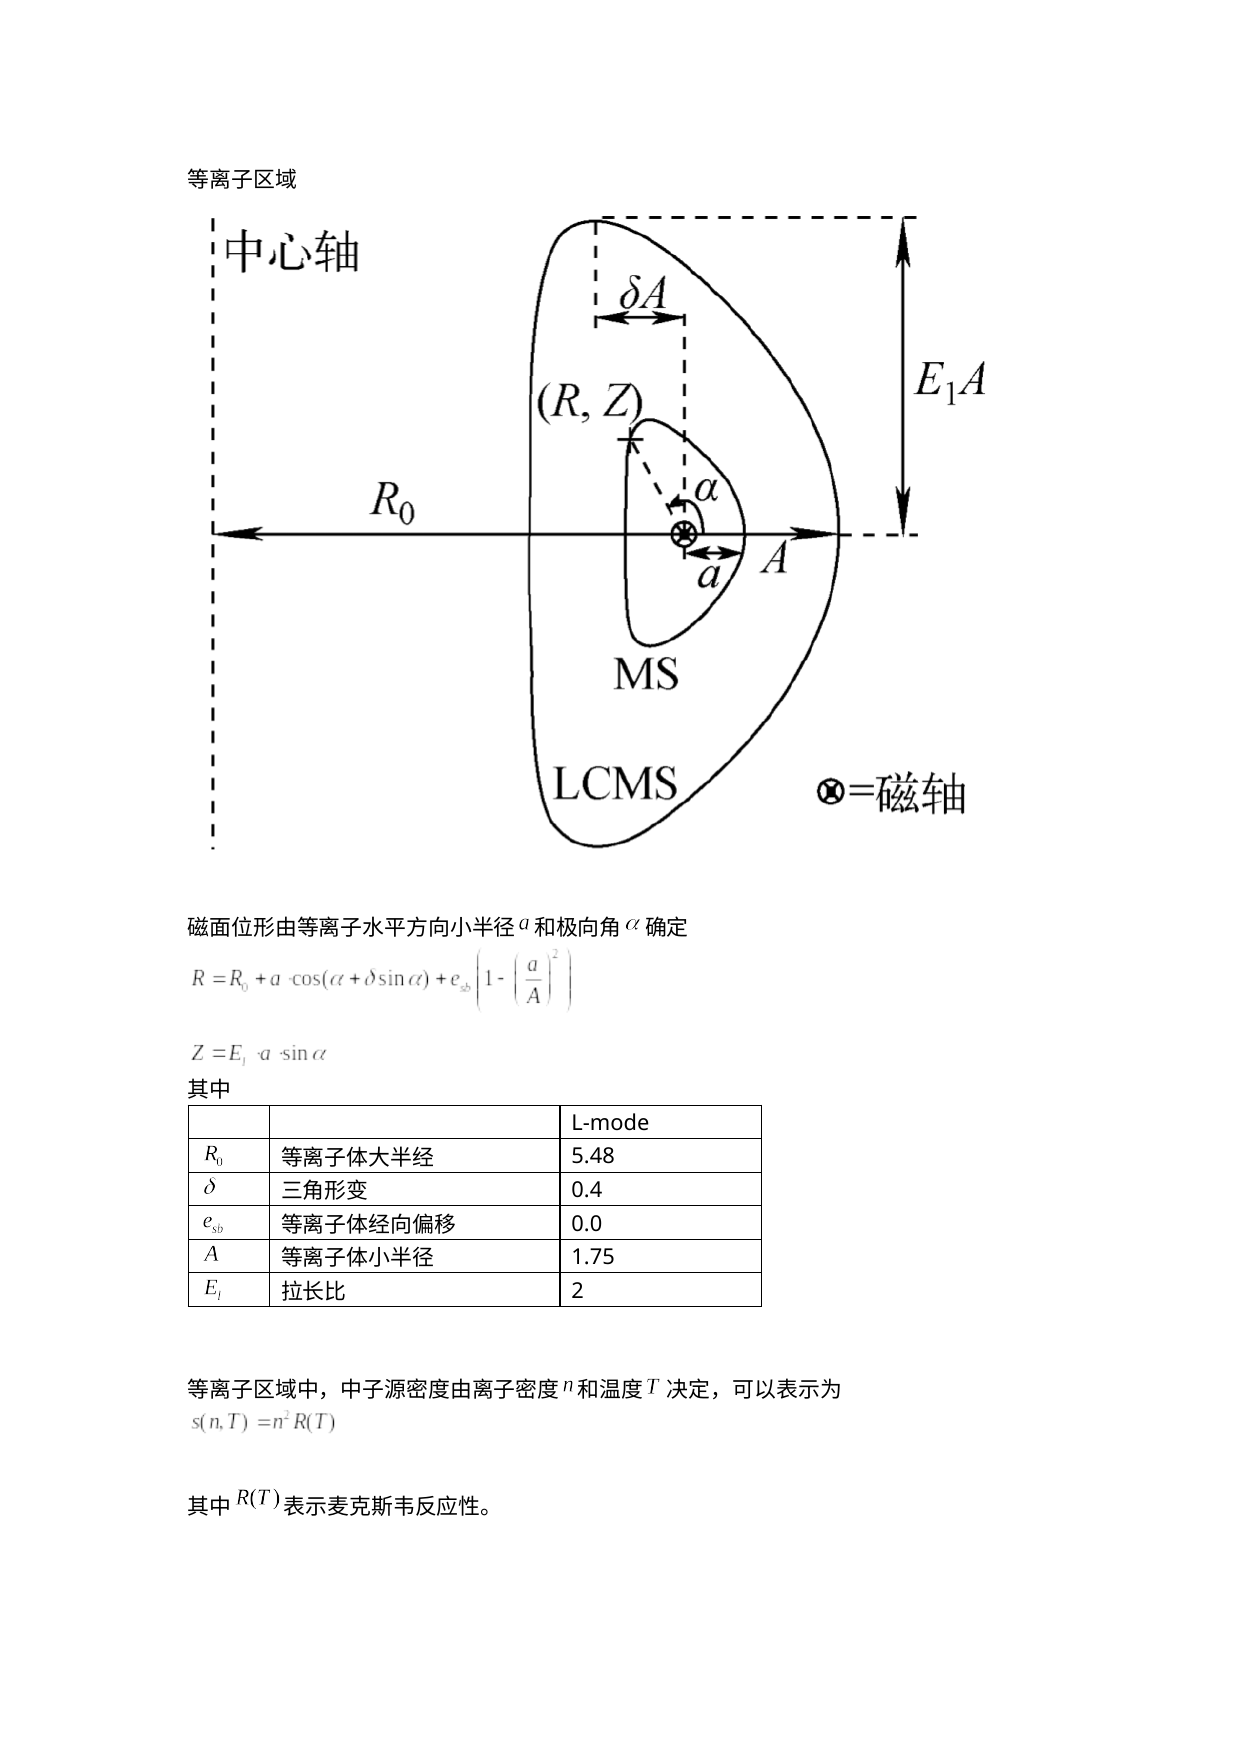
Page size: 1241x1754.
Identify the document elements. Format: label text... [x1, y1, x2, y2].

table_cell 三角形变 [270, 1173, 559, 1205]
table_cell [189, 1273, 269, 1306]
table_header [189, 1106, 269, 1138]
table_header L-mode [561, 1106, 761, 1138]
table_cell 等离子体小半径 [270, 1240, 559, 1272]
text 其中表示麦克斯韦反应性。 [187, 1469, 1053, 1534]
table_cell [189, 1139, 269, 1172]
table_cell 拉长比 [270, 1273, 559, 1306]
table_cell 1.75 [561, 1240, 761, 1272]
table_cell 0.0 [561, 1206, 761, 1239]
table_cell 2 [561, 1273, 761, 1306]
table_cell 0.4 [561, 1173, 761, 1205]
table_cell [189, 1206, 269, 1239]
table_cell [189, 1240, 269, 1272]
table_cell 等离子体大半经 [270, 1139, 559, 1172]
picture [187, 194, 1053, 884]
table_header [270, 1106, 559, 1138]
table_cell 5.48 [561, 1139, 761, 1172]
text 其中 [187, 1072, 1053, 1104]
text 等离子区域 [187, 162, 1053, 194]
text 磁面位形由等离子水平方向小半径和极向角确定 [187, 909, 1053, 942]
text 等离子区域中，中子源密度由离子密度和温度决定，可以表示为 [187, 1372, 1053, 1404]
table_cell [189, 1173, 269, 1205]
table_cell 等离子体经向偏移 [270, 1206, 559, 1239]
